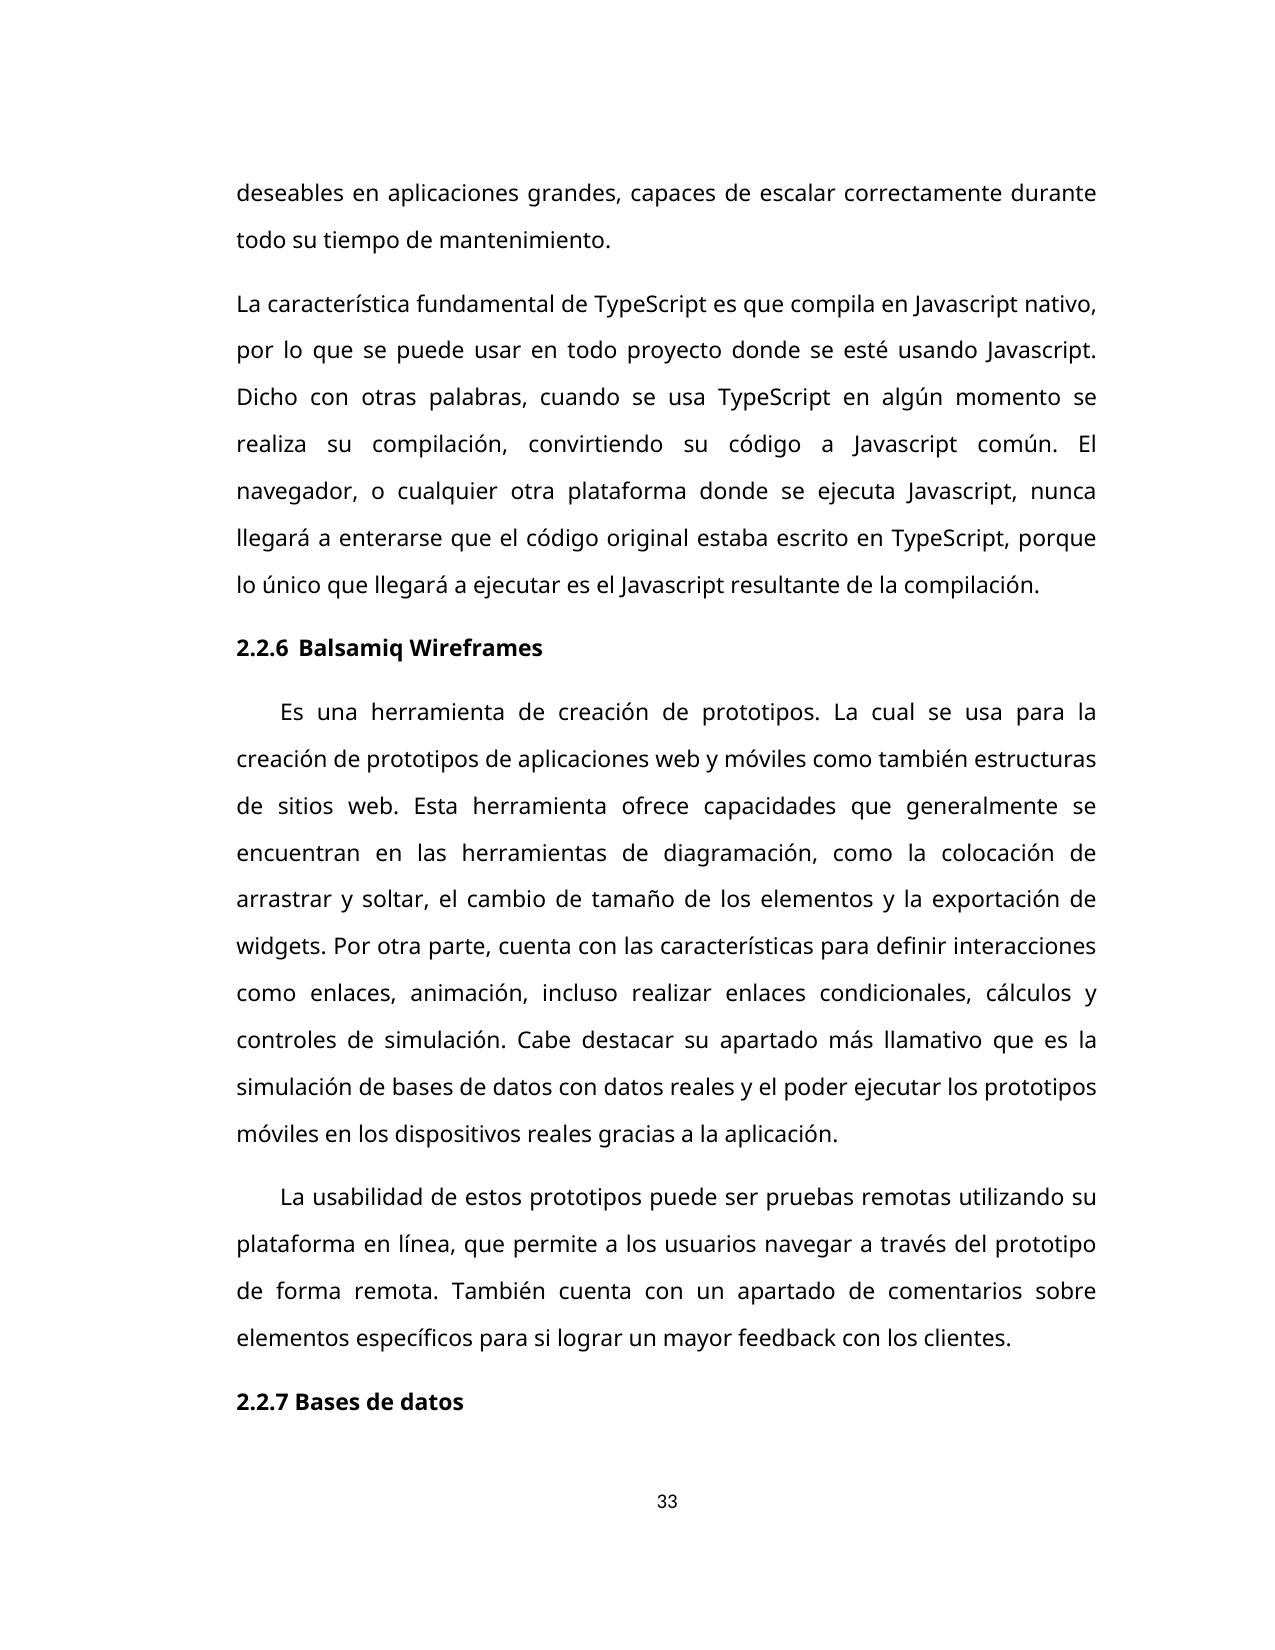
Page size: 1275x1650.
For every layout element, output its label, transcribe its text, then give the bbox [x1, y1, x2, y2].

text La usabilidad de estos prototipos puede ser pruebas remotas utilizando su plataforma en línea, que permite a los usuarios navegar a través del prototipo de forma remota. También cuenta con un apartado de comentarios sobre elementos específicos para si lograr un mayor feedback con los clientes. [236, 1181, 1098, 1353]
text Es una herramienta de creación de prototipos. La cual se usa para la creación de prototipos de aplicaciones web y móviles como también estructuras de sitios web. Esta herramienta ofrece capacidades que generalmente se encuentran en las herramientas de diagramación, como la colocación de arrastrar y soltar, el cambio de tamaño de los elementos y la exportación de widgets. Por otra parte, cuenta con las características para definir interacciones como enlaces, animación, incluso realizar enlaces condicionales, cálculos y controles de simulación. Cabe destacar su apartado más llamativo que es la simulación de bases de datos con datos reales y el poder ejecutar los prototipos móviles en los dispositivos reales gracias a la aplicación. [236, 696, 1098, 1149]
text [236, 177, 1098, 255]
text 2.2.6 Balsamiq Wireframes [236, 632, 1098, 664]
text 2.2.7 Bases de datos [236, 1386, 1098, 1417]
text La característica fundamental de TypeScript es que compila en Javascript nativo, por lo que se puede usar en todo proyecto donde se esté usando Javascript. Dicho con otras palabras, cuando se usa TypeScript en algún momento se realiza su compilación, convirtiendo su código a Javascript común. El navegador, o cualquier otra plataforma donde se ejecuta Javascript, nunca llegará a enterarse que el código original estaba escrito en TypeScript, porque lo único que llegará a ejecutar es el Javascript resultante de la compilación. [236, 288, 1098, 600]
